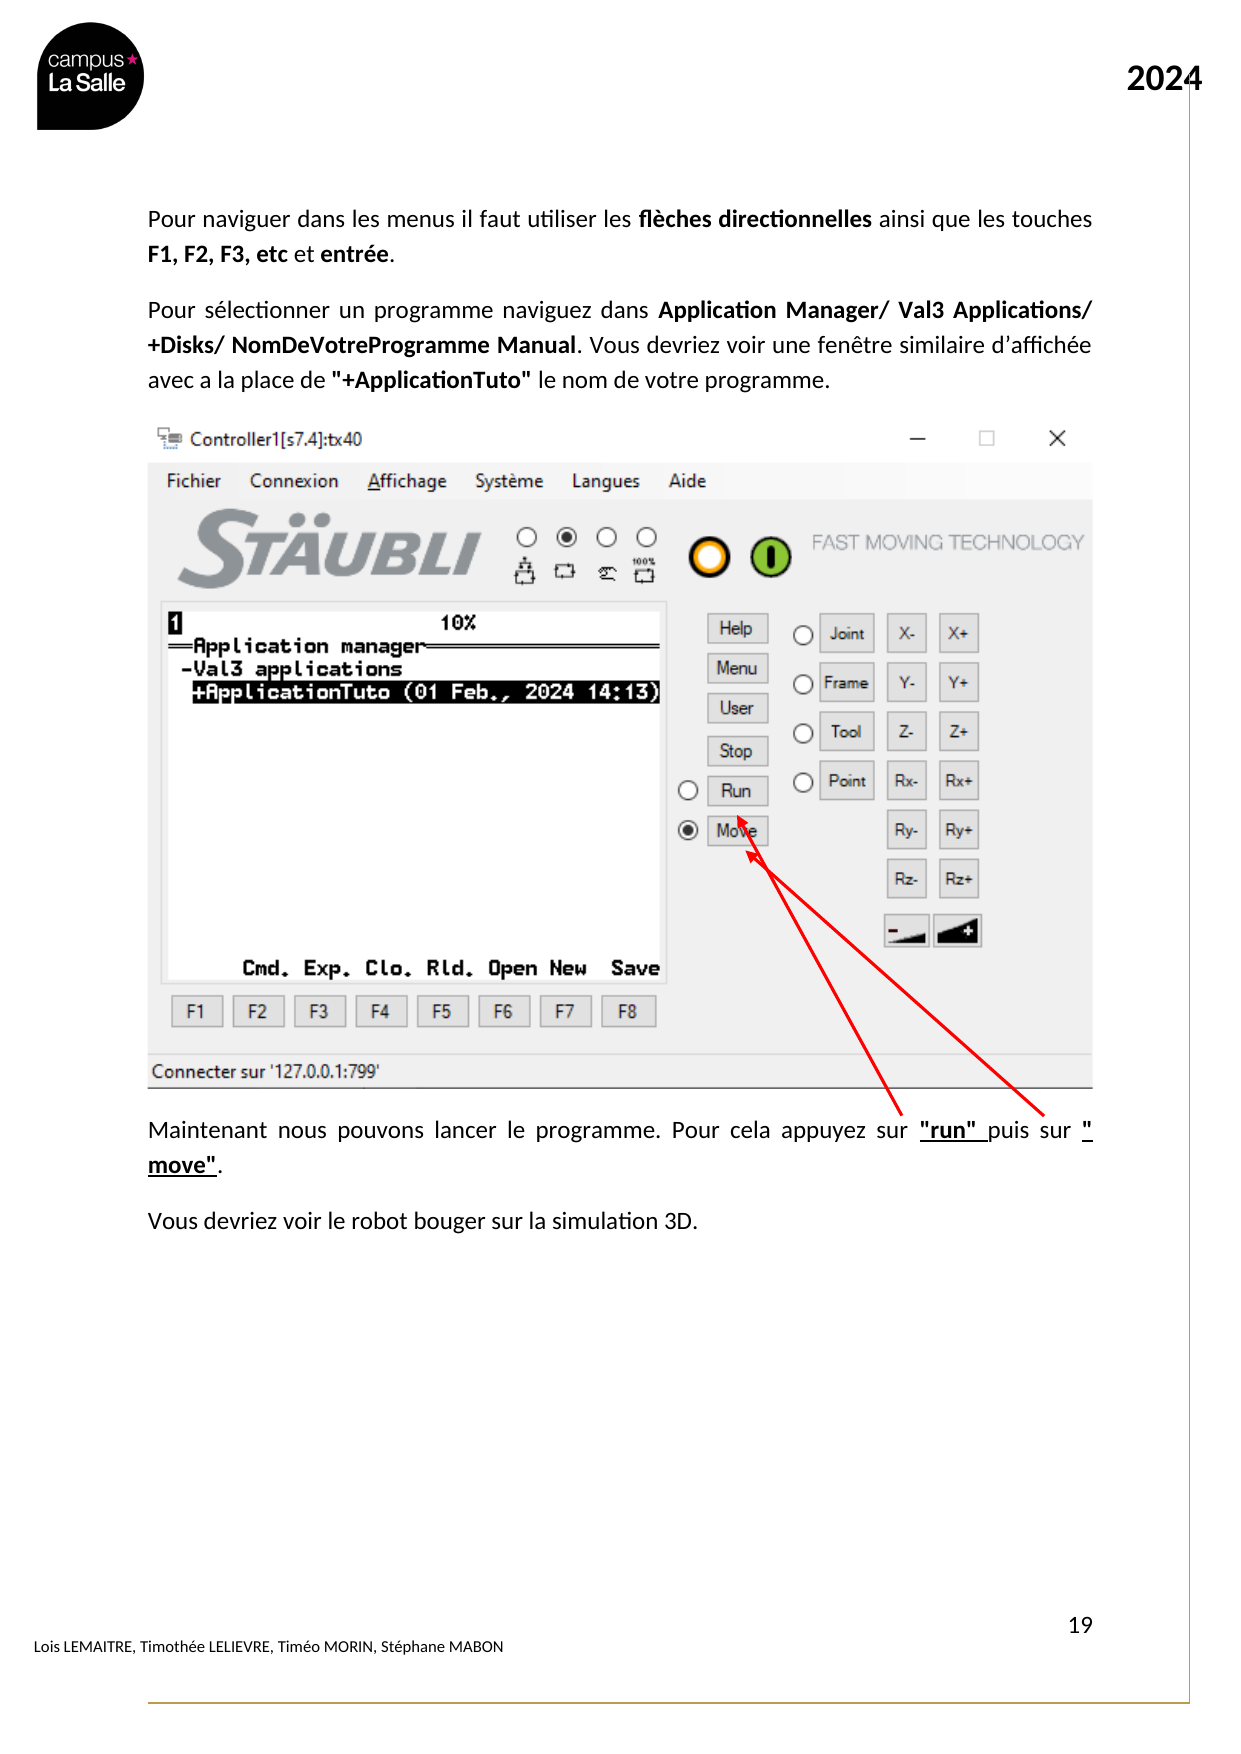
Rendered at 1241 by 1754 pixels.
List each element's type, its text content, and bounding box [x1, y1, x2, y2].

picture [147, 420, 1093, 1089]
picture [31, 18, 149, 135]
text Pour sélectionner un programme naviguez dans Application Manager/ Val3 Applications/ +Disks/ NomDeVotreProgramme Manual. Vous devriez voir une fenêtre similaire d’affichée avec a la place de "+ApplicationTuto" le nom de votre programme. [148, 294, 1093, 395]
text Vous devriez voir le robot bouger sur la simulation 3D. [148, 1205, 1093, 1236]
picture [776, 881, 1010, 1089]
text Maintenant nous pouvons lancer le programme. Pour cela appuyez sur "run" puis sur " move". [148, 1114, 1093, 1180]
text Pour naviguer dans les menus il faut utiliser les flèches directionnelles ainsi que les touches F1, F2, F3, etc et entrée. [148, 203, 1093, 269]
